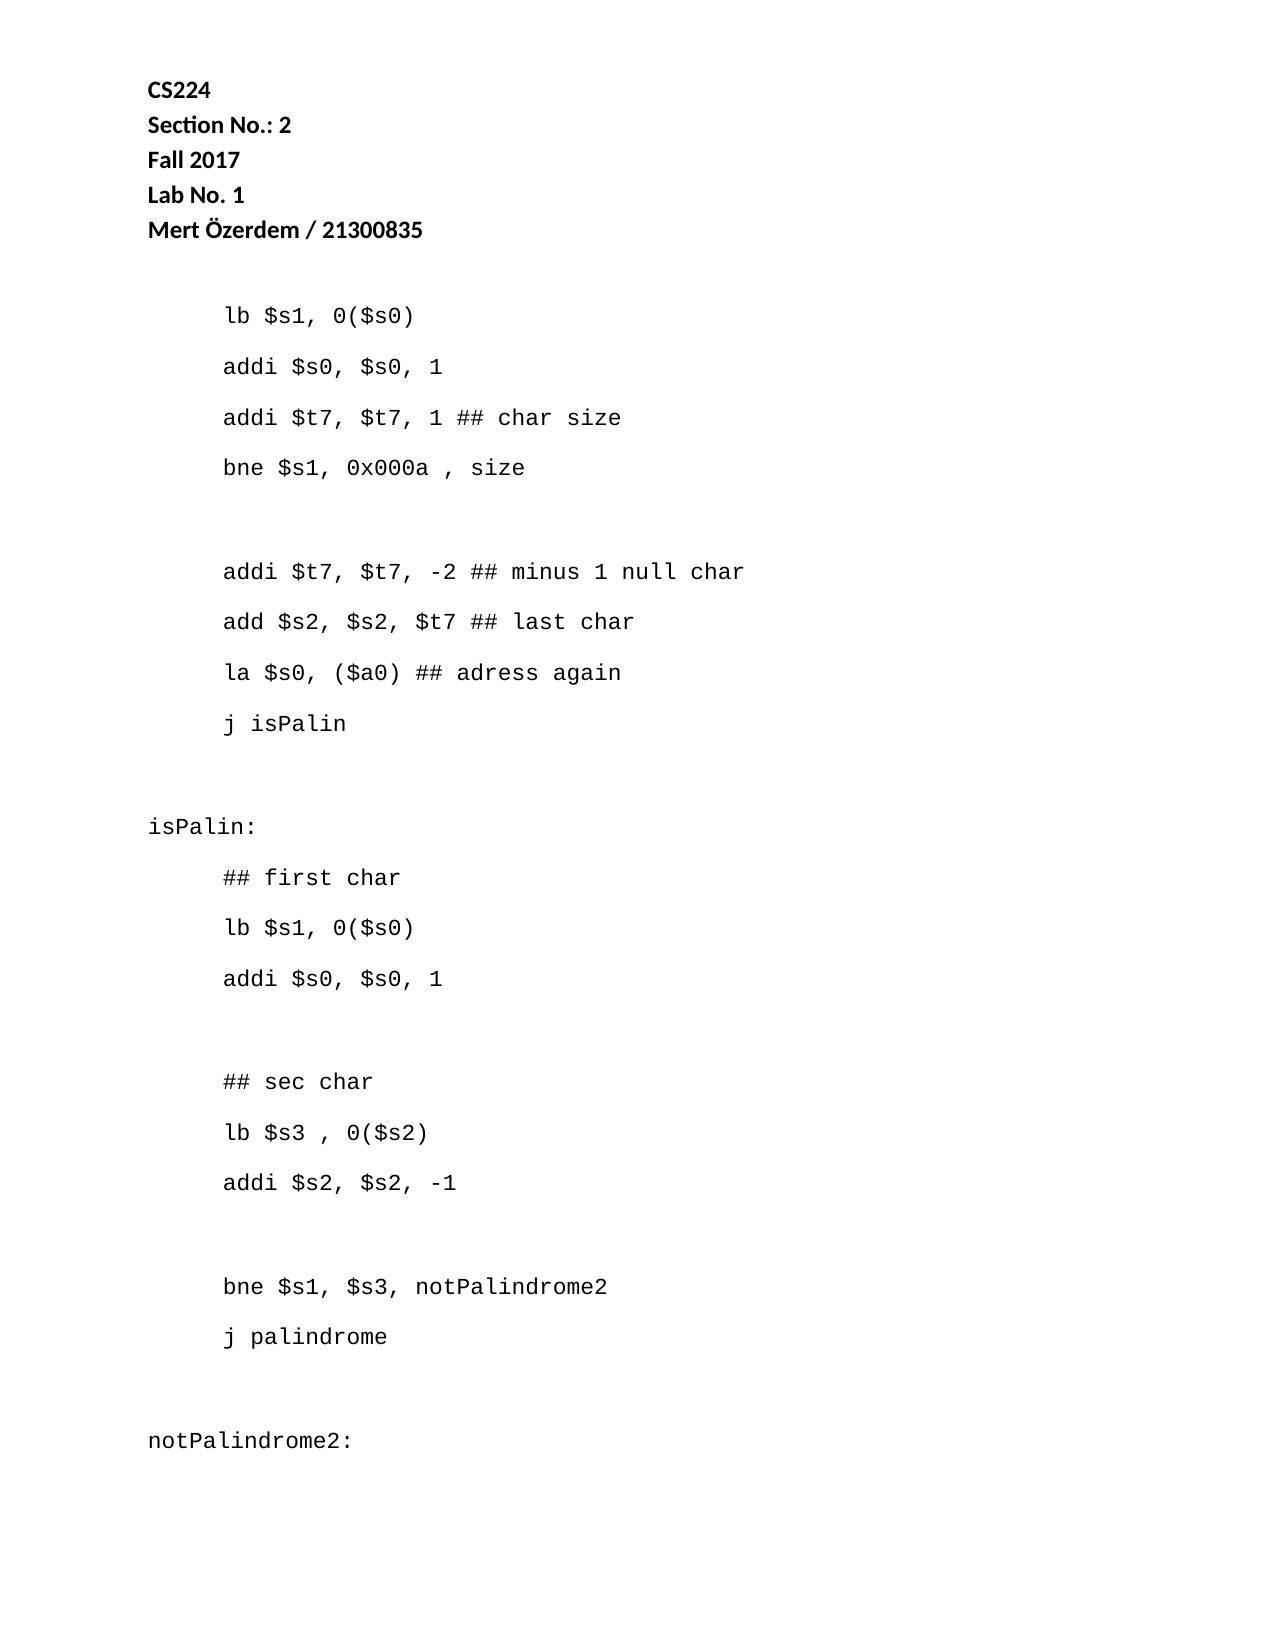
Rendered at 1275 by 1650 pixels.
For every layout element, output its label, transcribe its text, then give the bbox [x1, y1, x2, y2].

text addi $s2, $s2, -1 [148, 1172, 1127, 1198]
text lb $s1, 0($s0) [148, 305, 1127, 331]
text addi $s0, $s0, 1 [148, 355, 1127, 381]
text addi $t7, $t7, 1 ## char size [148, 406, 1127, 432]
text lb $s3 , 0($s2) [148, 1121, 1127, 1147]
text j isPalin [148, 712, 1127, 738]
text ## sec char [148, 1070, 1127, 1096]
text isPalin: [148, 815, 1127, 841]
text addi $s0, $s0, 1 [148, 967, 1127, 993]
text lb $s1, 0($s0) [148, 916, 1127, 942]
text addi $t7, $t7, -2 ## minus 1 null char [148, 560, 1127, 586]
text add $s2, $s2, $t7 ## last char [148, 611, 1127, 637]
text j palindrome [148, 1326, 1127, 1352]
text bne $s1, 0x000a , size [148, 457, 1127, 483]
text bne $s1, $s3, notPalindrome2 [148, 1275, 1127, 1301]
text la $s0, ($a0) ## adress again [148, 661, 1127, 687]
text ## first char [148, 866, 1127, 892]
text notPalindrome2: [148, 1429, 1127, 1455]
